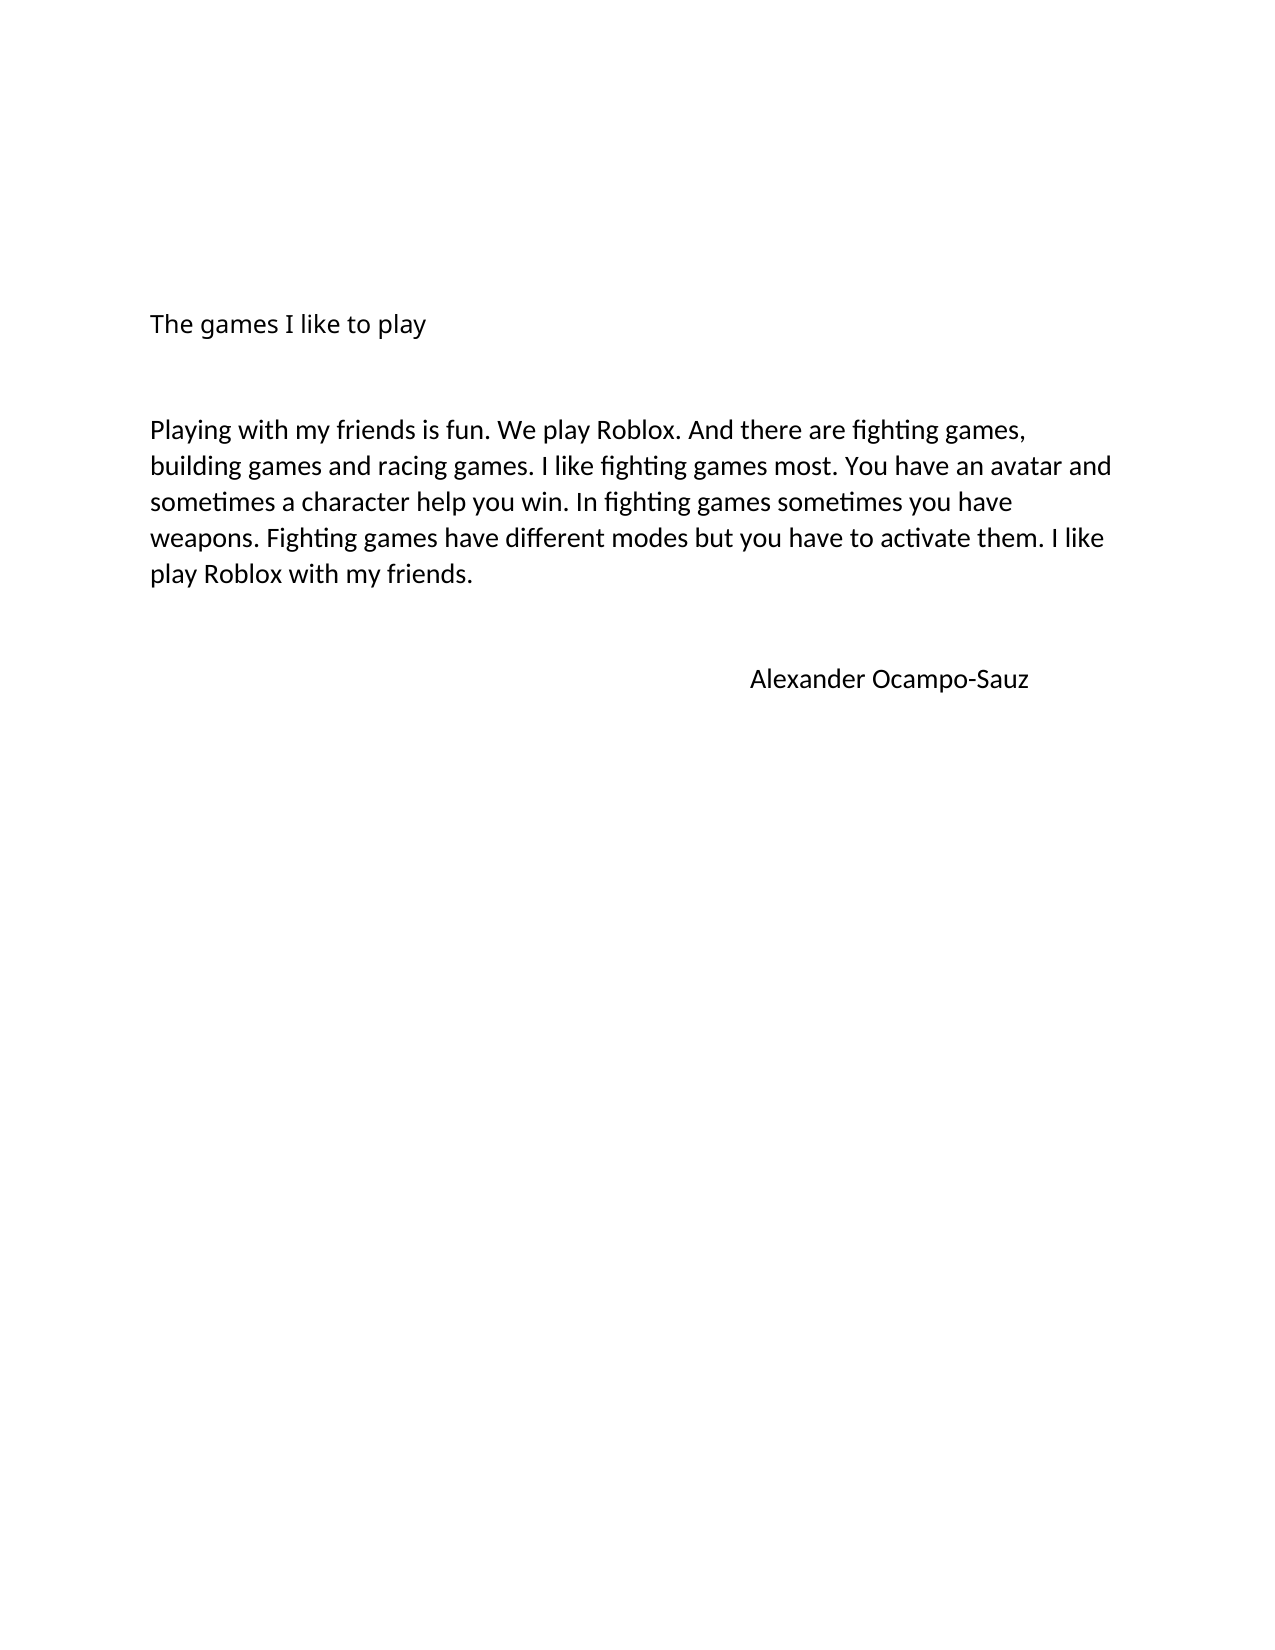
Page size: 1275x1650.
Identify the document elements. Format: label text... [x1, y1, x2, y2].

text Playing with my friends is fun. We play Roblox. And there are fighting games, building games and racing games. I like fighting games most. You have an avatar and sometimes a character help you win. In fighting games sometimes you have weapons. Fighting games have different modes but you have to activate them. I like play Roblox with my friends. [150, 412, 1125, 591]
text The games I like to play [150, 307, 1125, 341]
text Alexander Ocampo-Sauz [150, 662, 1125, 696]
